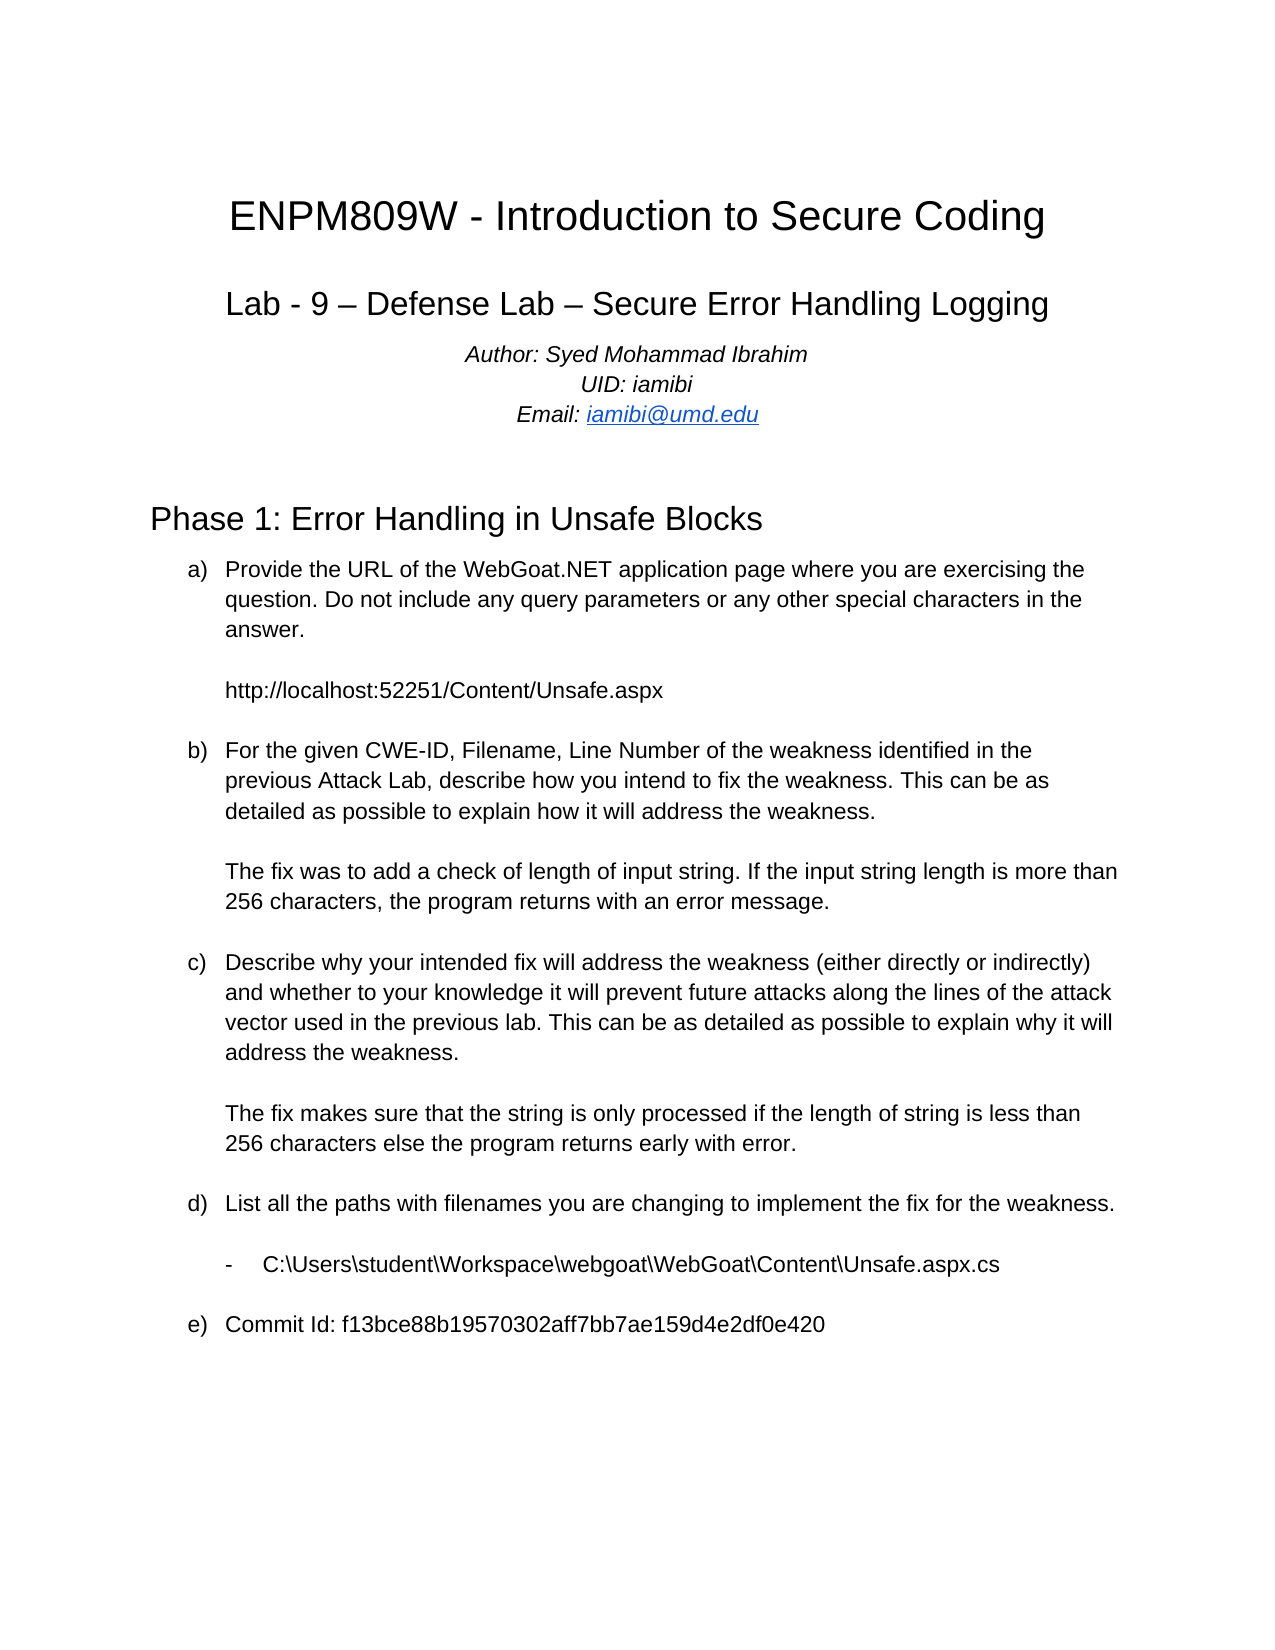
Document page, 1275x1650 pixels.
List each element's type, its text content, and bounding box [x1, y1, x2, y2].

list The fix makes sure that the string is only processed if the length of string is less than 256 characters else the program returns early with error. [225, 1100, 1125, 1156]
list http://localhost:52251/Content/Unsafe.aspx [225, 677, 1125, 703]
list The fix was to add a check of length of input string. If the input string length is more than 256 characters, the program returns with an error message. [225, 858, 1125, 914]
subtitle Lab - 9 – Defense Lab – Secure Error Handling Logging [150, 284, 1125, 323]
list Provide the URL of the WebGoat.NET application page where you are exercising the question. Do not include any query parameters or any other special characters in the answer. [187, 556, 1125, 643]
list C:\Users\student\Workspace\webgoat\WebGoat\Content\Unsafe.aspx.cs [225, 1251, 1125, 1277]
list Describe why your intended fix will address the weakness (either directly or indirectly) and whether to your knowledge it will prevent future attacks along the lines of the attack vector used in the previous lab. This can be as detailed as possible to explain why it will address the weakness. [187, 949, 1125, 1066]
subtitle Phase 1: Error Handling in Unsafe Blocks [150, 499, 1125, 538]
text Author: Syed Mohammad Ibrahim [150, 341, 1125, 367]
list Commit Id: f13bce88b19570302aff7bb7ae159d4e2df0e420 [187, 1311, 1125, 1337]
subtitle ENPM809W - Introduction to Secure Coding [150, 192, 1125, 239]
list For the given CWE-ID, Filename, Line Number of the weakness identified in the previous Attack Lab, describe how you intend to fix the weakness. This can be as detailed as possible to explain how it will address the weakness. [187, 737, 1125, 824]
text Email: iamibi@umd.edu [150, 401, 1125, 428]
text UID: iamibi [150, 371, 1125, 397]
list List all the paths with filenames you are changing to implement the fix for the weakness. [187, 1190, 1125, 1217]
